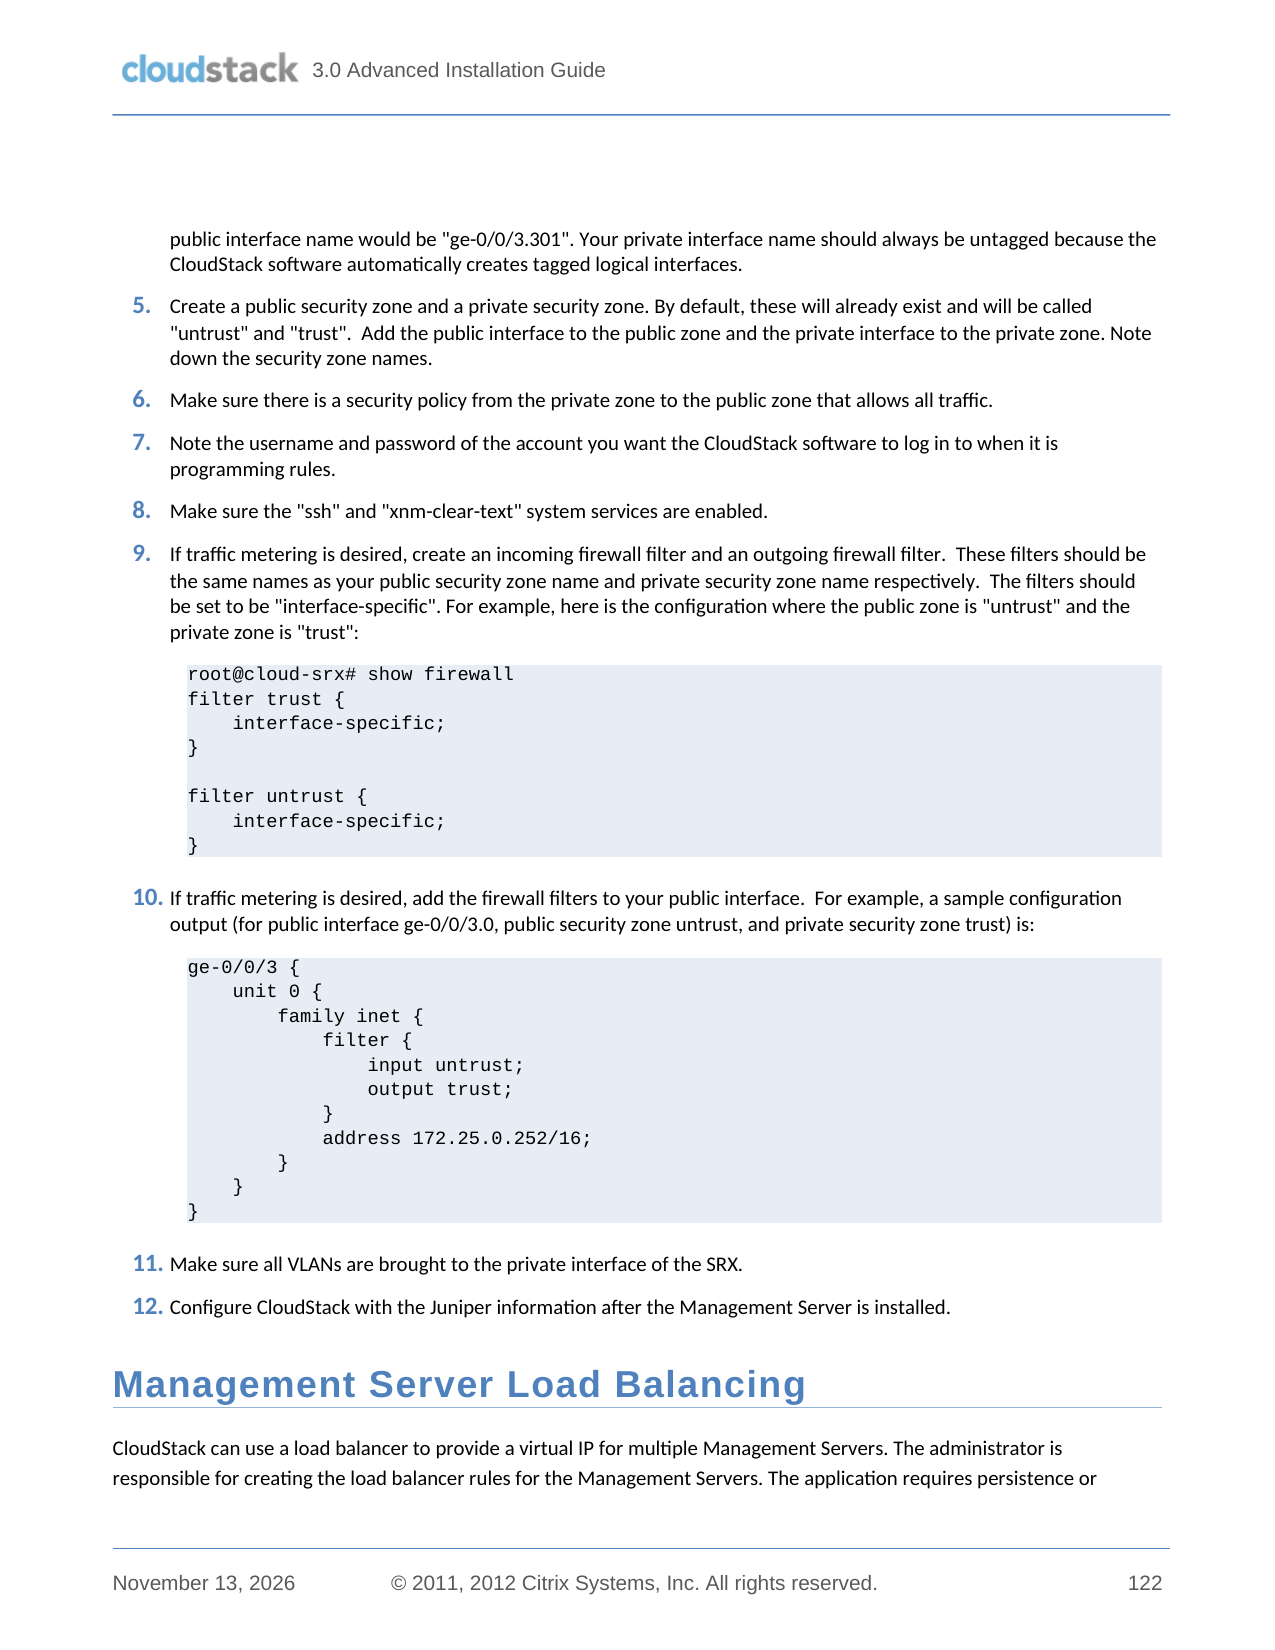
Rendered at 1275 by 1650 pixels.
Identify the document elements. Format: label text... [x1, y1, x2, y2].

text filter untrust { interface-specific; } [187, 763, 1162, 857]
text root@cloud-srx# show firewall filter trust { interface-specific; } [187, 665, 1162, 759]
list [132, 226, 1162, 277]
list Note the username and password of the account you want the CloudStack software to log in to when it is programming rules. [132, 426, 1162, 482]
list If traffic metering is desired, create an incoming firewall filter and an outgoing firewall filter. These filters should be the same names as your public security zone name and private security zone name respectively. The filters should be set to be "interface-specific". For example, here is the configuration where the public zone is "untrust" and the private zone is "trust": [132, 538, 1162, 644]
list Configure CloudStack with the Juniper information after the Management Server is installed. [132, 1290, 1162, 1320]
list Make sure all VLANs are brought to the private interface of the SRX. [132, 1247, 1162, 1277]
list Create a public security zone and a private security zone. By default, these will already exist and will be called "untrust" and "trust". Add the public interface to the public zone and the private interface to the private zone. Note down the security zone names. [132, 289, 1162, 371]
list Make sure there is a security policy from the private zone to the public zone that allows all traffic. [132, 383, 1162, 414]
list Make sure the "ssh" and "xnm-clear-text" system services are enabled. [132, 494, 1162, 525]
text ge-0/0/3 { unit 0 { family inet { filter { input untrust; output trust; } address 172.25.0.252/16; } } } [187, 958, 1162, 1223]
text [112, 1436, 1162, 1490]
picture [112, 45, 312, 95]
subtitle Management Server Load Balancing [112, 1362, 1162, 1408]
list If traffic metering is desired, add the firewall filters to your public interface. For example, a sample configuration output (for public interface ge-0/0/3.0, public security zone untrust, and private security zone trust) is: [132, 881, 1162, 937]
